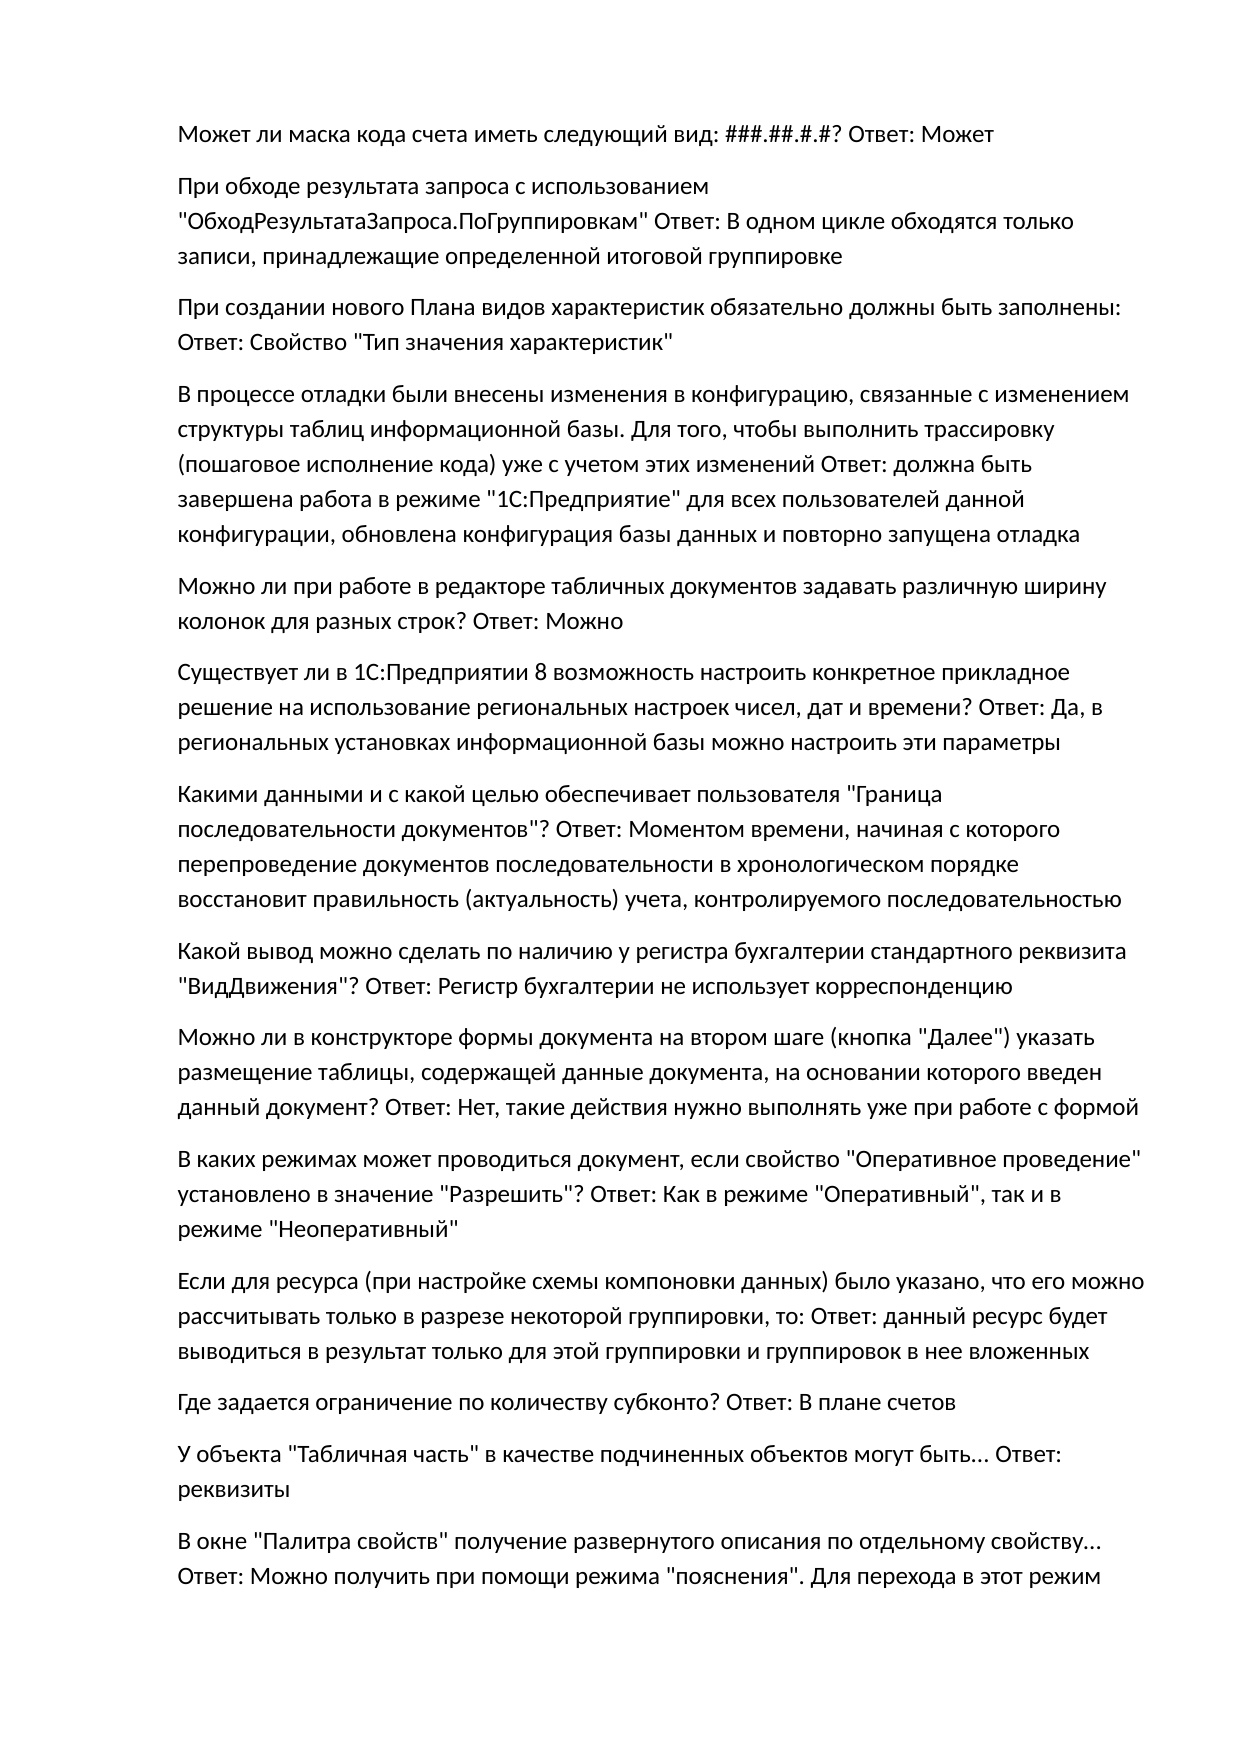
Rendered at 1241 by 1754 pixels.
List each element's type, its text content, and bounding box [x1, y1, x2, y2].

text Какой вывод можно сделать по наличию у регистра бухгалтерии стандартного реквизита "ВидДвижения"? Ответ: Регистр бухгалтерии не использует корреспонденцию [177, 935, 1152, 1000]
text Где задается ограничение по количеству субконто? Ответ: В плане счетов [177, 1386, 1152, 1417]
text Какими данными и с какой целью обеспечивает пользователя "Граница последовательности документов"? Ответ: Моментом времени, начиная с которого перепроведение документов последовательности в хронологическом порядке восстановит правильность (актуальность) учета, контролируемого последовательностью [177, 778, 1152, 914]
text При обходе результата запроса с использованием "ОбходРезультатаЗапроса.ПоГруппировкам" Ответ: В одном цикле обходятся только записи, принадлежащие определенной итоговой группировке [177, 170, 1152, 270]
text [177, 1525, 1152, 1590]
text Можно ли при работе в редакторе табличных документов задавать различную ширину колонок для разных строк? Ответ: Можно [177, 570, 1152, 635]
text Может ли маска кода счета иметь следующий вид: ###.##.#.#? Ответ: Может [177, 118, 1152, 149]
text Если для ресурса (при настройке схемы компоновки данных) было указано, что его можно рассчитывать только в разрезе некоторой группировки, то: Ответ: данный ресурс будет выводиться в результат только для этой группировки и группировок в нее вложенных [177, 1265, 1152, 1365]
text В процессе отладки были внесены изменения в конфигурацию, связанные с изменением структуры таблиц информационной базы. Для того, чтобы выполнить трассировку (пошаговое исполнение кода) уже с учетом этих изменений Ответ: должна быть завершена работа в режиме "1С:Предприятие" для всех пользователей данной конфигурации, обновлена конфигурация базы данных и повторно запущена отладка [177, 378, 1152, 549]
text При создании нового Плана видов характеристик обязательно должны быть заполнены: Ответ: Свойство "Тип значения характеристик" [177, 291, 1152, 357]
text У объекта "Табличная часть" в качестве подчиненных объектов могут быть... Ответ: реквизиты [177, 1438, 1152, 1504]
text Существует ли в 1С:Предприятии 8 возможность настроить конкретное прикладное решение на использование региональных настроек чисел, дат и времени? Ответ: Да, в региональных установках информационной базы можно настроить эти параметры [177, 656, 1152, 757]
text Можно ли в конструкторе формы документа на втором шаге (кнопка "Далее") указать размещение таблицы, содержащей данные документа, на основании которого введен данный документ? Ответ: Нет, такие действия нужно выполнять уже при работе с формой [177, 1021, 1152, 1122]
text В каких режимах может проводиться документ, если свойство "Оперативное проведение" установлено в значение "Разрешить"? Ответ: Как в режиме "Оперативный", так и в режиме "Неоперативный" [177, 1143, 1152, 1244]
